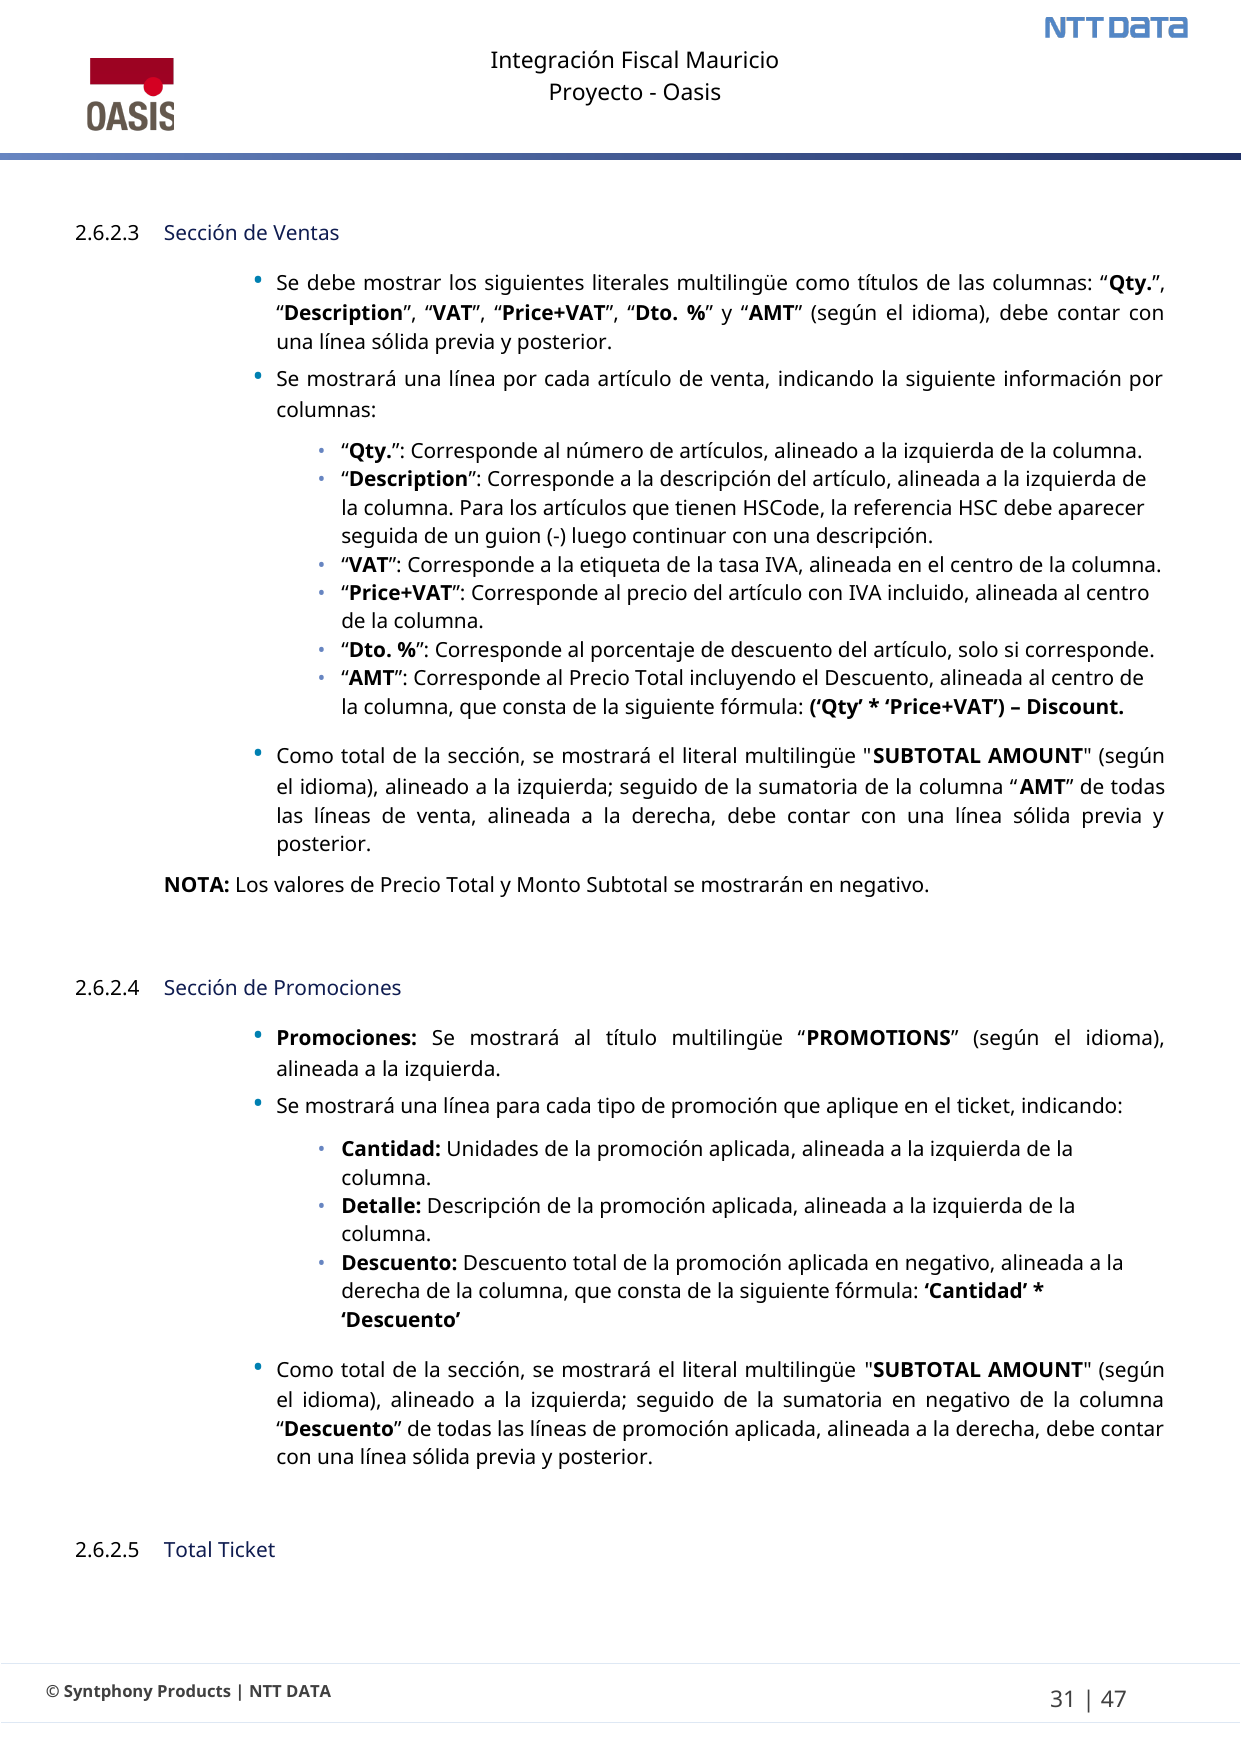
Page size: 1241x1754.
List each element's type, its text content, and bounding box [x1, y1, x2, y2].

list “VAT”: Corresponde a la etiqueta de la tasa IVA, alineada en el centro de la columna. [317, 550, 1165, 578]
list Se mostrará una línea para cada tipo de promoción que aplique en el ticket, indicando: [252, 1082, 1165, 1122]
list Promociones: Se mostrará al título multilingüe “PROMOTIONS” (según el idioma), alineada a la izquierda. [252, 1014, 1165, 1082]
list “Price+VAT”: Corresponde al precio del artículo con IVA incluido, alineada al centro de la columna. [317, 578, 1165, 635]
title Sección de Promociones [75, 973, 1165, 1001]
list “Dto. %”: Corresponde al porcentaje de descuento del artículo, solo si corresponde. [317, 635, 1165, 663]
list Como total de la sección, se mostrará el literal multilingüe "SUBTOTAL AMOUNT" (según el idioma), alineado a la izquierda; seguido de la sumatoria en negativo de la columna “Descuento” de todas las líneas de promoción aplicada, alineada a la derecha, debe contar con una línea sólida previa y posterior. [252, 1346, 1165, 1471]
list “Description”: Corresponde a la descripción del artículo, alineada a la izquierda de la columna. Para los artículos que tienen HSCode, la referencia HSC debe aparecer seguida de un guion (-) luego continuar con una descripción. [317, 464, 1165, 550]
list Se mostrará una línea por cada artículo de venta, indicando la siguiente información por columnas: [252, 355, 1165, 423]
list Detalle: Descripción de la promoción aplicada, alineada a la izquierda de la columna. [317, 1191, 1165, 1248]
text NOTA: Los valores de Precio Total y Monto Subtotal se mostrarán en negativo. [164, 870, 1165, 899]
list “AMT”: Corresponde al Precio Total incluyendo el Descuento, alineada al centro de la columna, que consta de la siguiente fórmula: (‘Qty’ * ‘Price+VAT’) – Discount. [317, 663, 1165, 720]
picture [86, 58, 174, 140]
list Se debe mostrar los siguientes literales multilingüe como títulos de las columnas: “Qty.”, “Description”, “VAT”, “Price+VAT”, “Dto. %” y “AMT” (según el idioma), debe contar con una línea sólida previa y posterior. [252, 259, 1165, 355]
title Sección de Ventas [75, 218, 1165, 246]
title Total Ticket [75, 1535, 1165, 1563]
list Como total de la sección, se mostrará el literal multilingüe "SUBTOTAL AMOUNT" (según el idioma), alineado a la izquierda; seguido de la sumatoria de la columna “AMT” de todas las líneas de venta, alineada a la derecha, debe contar con una línea sólida previa y posterior. [252, 733, 1165, 858]
picture [1045, 17, 1188, 38]
list “Qty.”: Corresponde al número de artículos, alineado a la izquierda de la columna. [317, 436, 1165, 464]
list Descuento: Descuento total de la promoción aplicada en negativo, alineada a la derecha de la columna, que consta de la siguiente fórmula: ‘Cantidad’ * ‘Descuento’ [317, 1248, 1165, 1333]
list Cantidad: Unidades de la promoción aplicada, alineada a la izquierda de la columna. [317, 1134, 1165, 1191]
